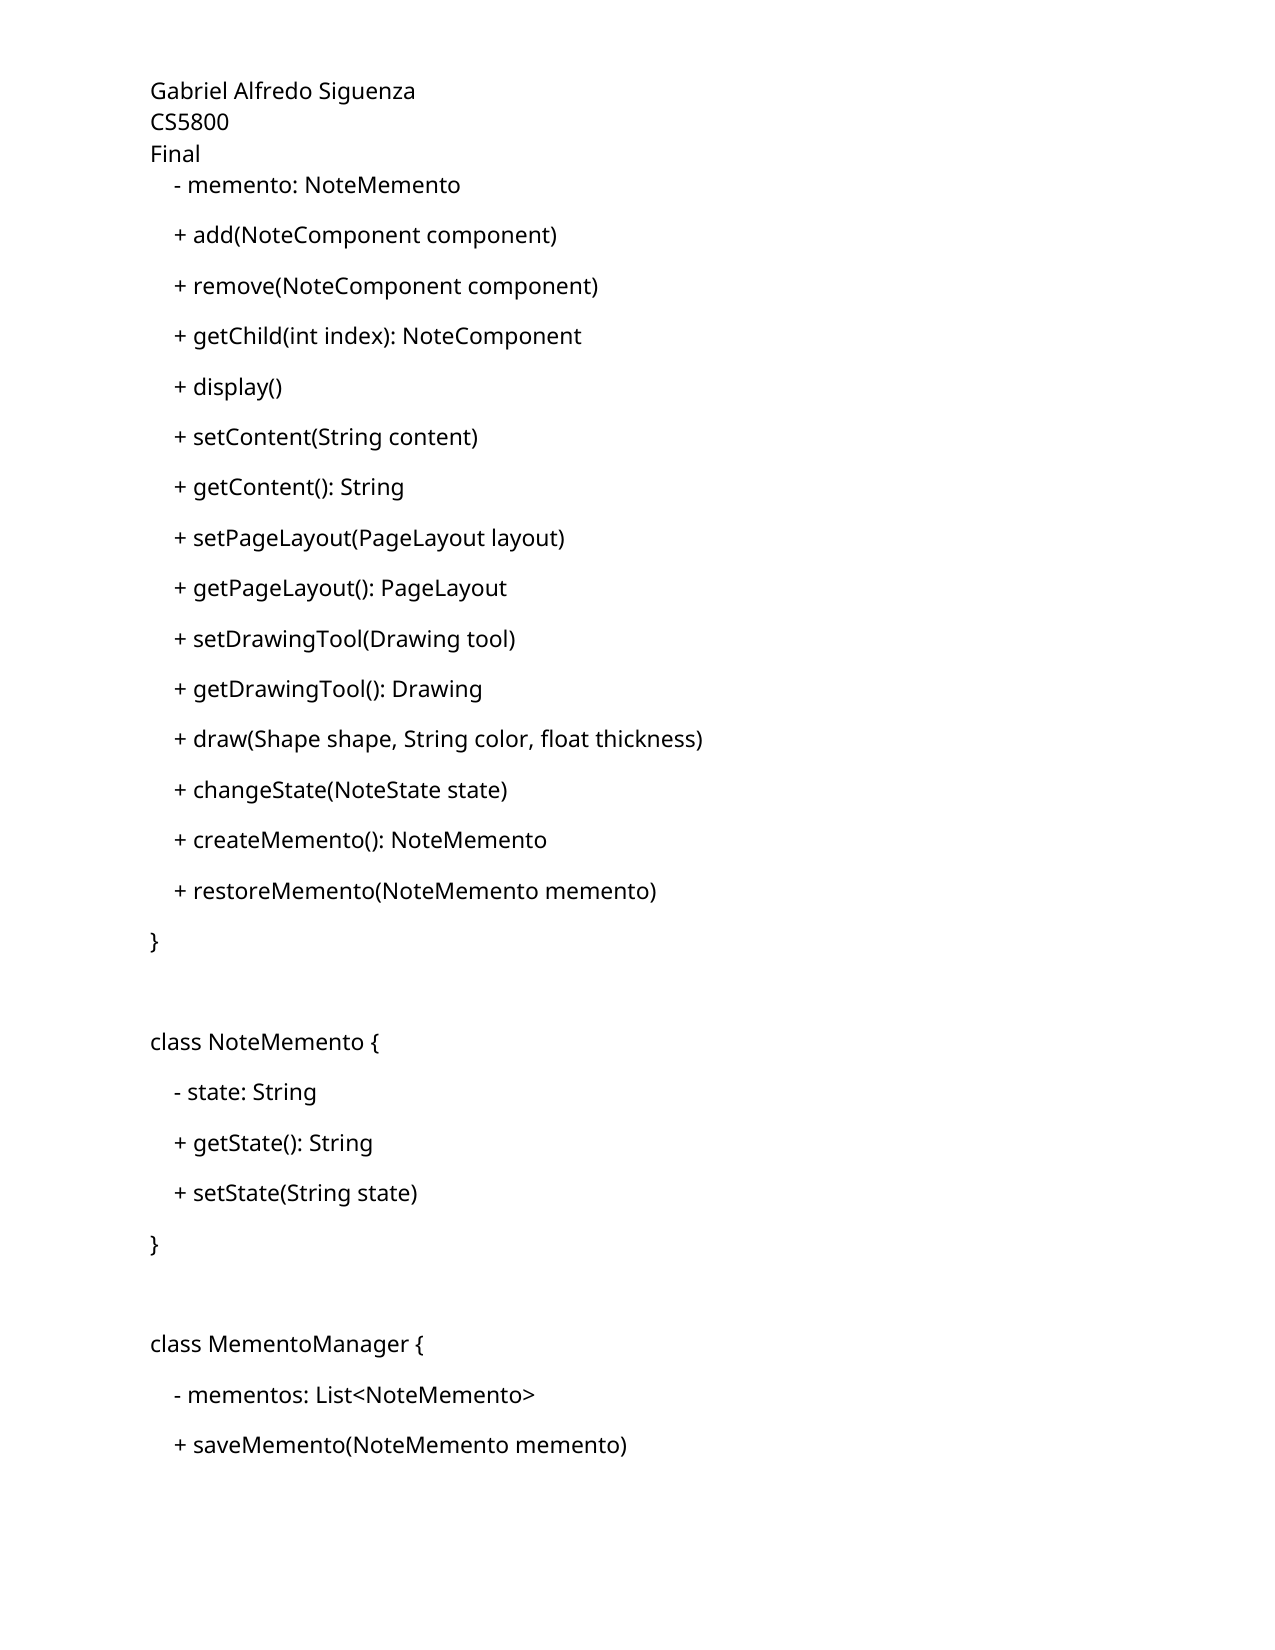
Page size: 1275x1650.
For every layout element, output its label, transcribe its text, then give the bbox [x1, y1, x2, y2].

text + saveMemento(NoteMemento memento) [150, 1429, 1125, 1460]
text } [150, 925, 1125, 956]
text + setState(String state) [150, 1177, 1125, 1208]
text + getContent(): String [150, 471, 1125, 502]
text + draw(Shape shape, String color, float thickness) [150, 723, 1125, 754]
text - memento: NoteMemento [150, 169, 1125, 200]
text - state: String [150, 1076, 1125, 1107]
text + createMemento(): NoteMemento [150, 824, 1125, 855]
text + getState(): String [150, 1127, 1125, 1158]
text + getDrawingTool(): Drawing [150, 673, 1125, 704]
text class NoteMemento { [150, 1026, 1125, 1057]
text + setContent(String content) [150, 421, 1125, 452]
text + restoreMemento(NoteMemento memento) [150, 874, 1125, 906]
text class MementoManager { [150, 1328, 1125, 1359]
text + getChild(int index): NoteComponent [150, 320, 1125, 351]
text + setPageLayout(PageLayout layout) [150, 522, 1125, 553]
text - mementos: List<NoteMemento> [150, 1379, 1125, 1410]
text + getPageLayout(): PageLayout [150, 572, 1125, 603]
text + add(NoteComponent component) [150, 219, 1125, 250]
text } [150, 1227, 1125, 1259]
text + remove(NoteComponent component) [150, 269, 1125, 301]
text + display() [150, 370, 1125, 402]
text + setDrawingTool(Drawing tool) [150, 622, 1125, 654]
text + changeState(NoteState state) [150, 774, 1125, 805]
